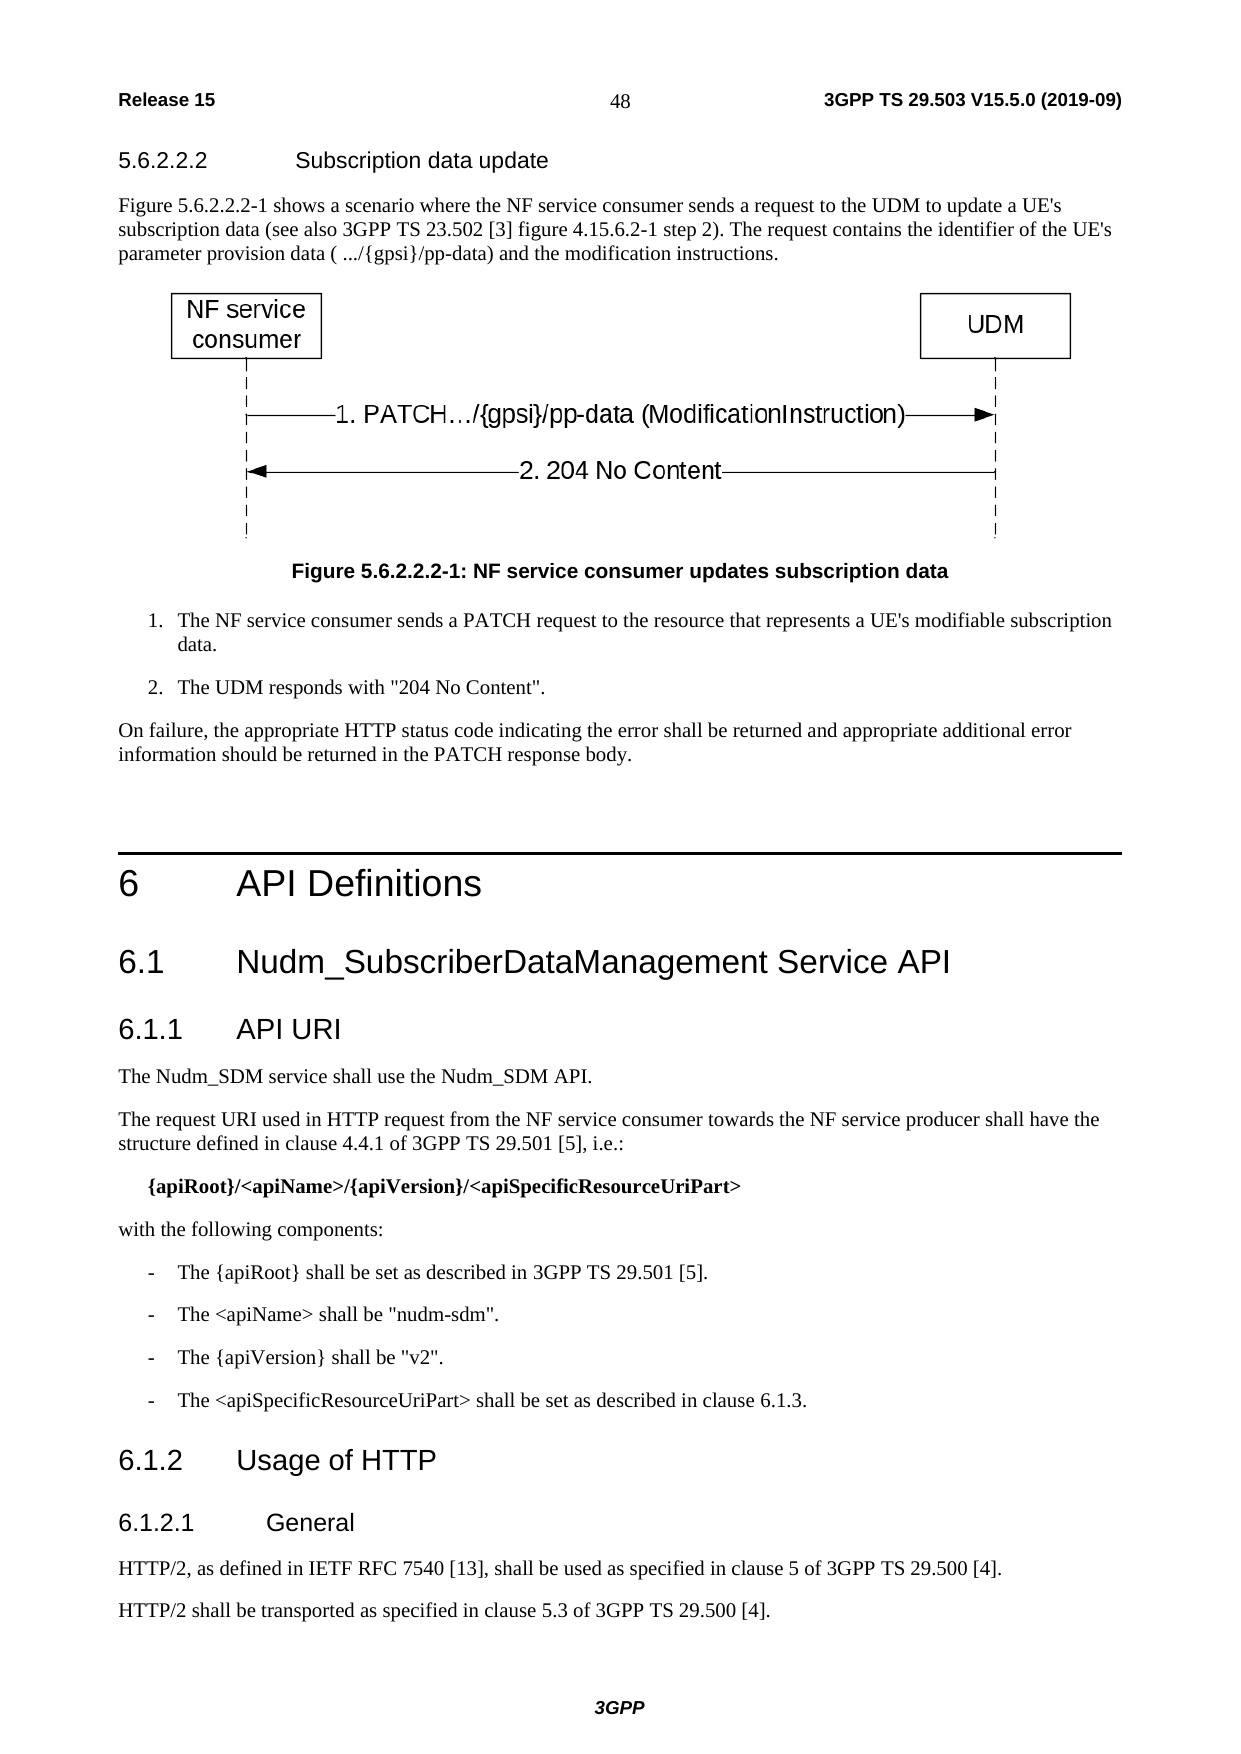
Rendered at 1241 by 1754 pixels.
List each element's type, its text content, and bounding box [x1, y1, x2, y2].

text The Nudm_SDM service shall use the Nudm_SDM API. [118, 1064, 1122, 1088]
subtitle 6.1.2 Usage of HTTP [118, 1443, 1122, 1477]
text - The <apiSpecificResourceUriPart> shall be set as described in clause 6.1.3. [148, 1388, 1122, 1412]
text 1. The NF service consumer sends a PATCH request to the resource that represents a UE's modifiable subscription data. [148, 608, 1122, 656]
text HTTP/2, as defined in IETF RFC 7540 [13], shall be used as specified in clause 5 of 3GPP TS 29.500 [4]. [118, 1556, 1122, 1580]
subtitle 6 API Definitions [118, 855, 1122, 905]
text Figure 5.6.2.2.2-1 shows a scenario where the NF service consumer sends a request to the UDM to update a UE's subscription data (see also 3GPP TS 23.502 [3] figure 4.15.6.2-1 step 2). The request contains the identifier of the UE's parameter provision data ( .../{gpsi}/pp-data) and the modification instructions. [118, 193, 1122, 265]
subtitle 5.6.2.2.2 Subscription data update [118, 147, 1122, 174]
text On failure, the appropriate HTTP status code indicating the error shall be returned and appropriate additional error information should be returned in the PATCH response body. [118, 718, 1122, 766]
subtitle 6.1 Nudm_SubscriberDataManagement Service API [118, 942, 1122, 981]
text HTTP/2 shall be transported as specified in clause 5.3 of 3GPP TS 29.500 [4]. [118, 1598, 1122, 1622]
text with the following components: [118, 1217, 1122, 1241]
text 2. The UDM responds with "204 No Content". [148, 675, 1122, 699]
text The request URI used in HTTP request from the NF service consumer towards the NF service producer shall have the structure defined in clause 4.4.1 of 3GPP TS 29.501 [5], i.e.: [118, 1107, 1122, 1155]
subtitle 6.1.2.1 General [118, 1508, 1122, 1537]
text Figure 5.6.2.2.2-1: NF service consumer updates subscription data [118, 559, 1122, 583]
subtitle 6.1.1 API URI [118, 1012, 1122, 1046]
text - The {apiVersion} shall be "v2". [148, 1345, 1122, 1369]
text - The {apiRoot} shall be set as described in 3GPP TS 29.501 [5]. [148, 1259, 1122, 1284]
text - The <apiName> shall be "nudm-sdm". [148, 1302, 1122, 1326]
text {apiRoot}/<apiName>/{apiVersion}/<apiSpecificResourceUriPart> [148, 1174, 1122, 1198]
